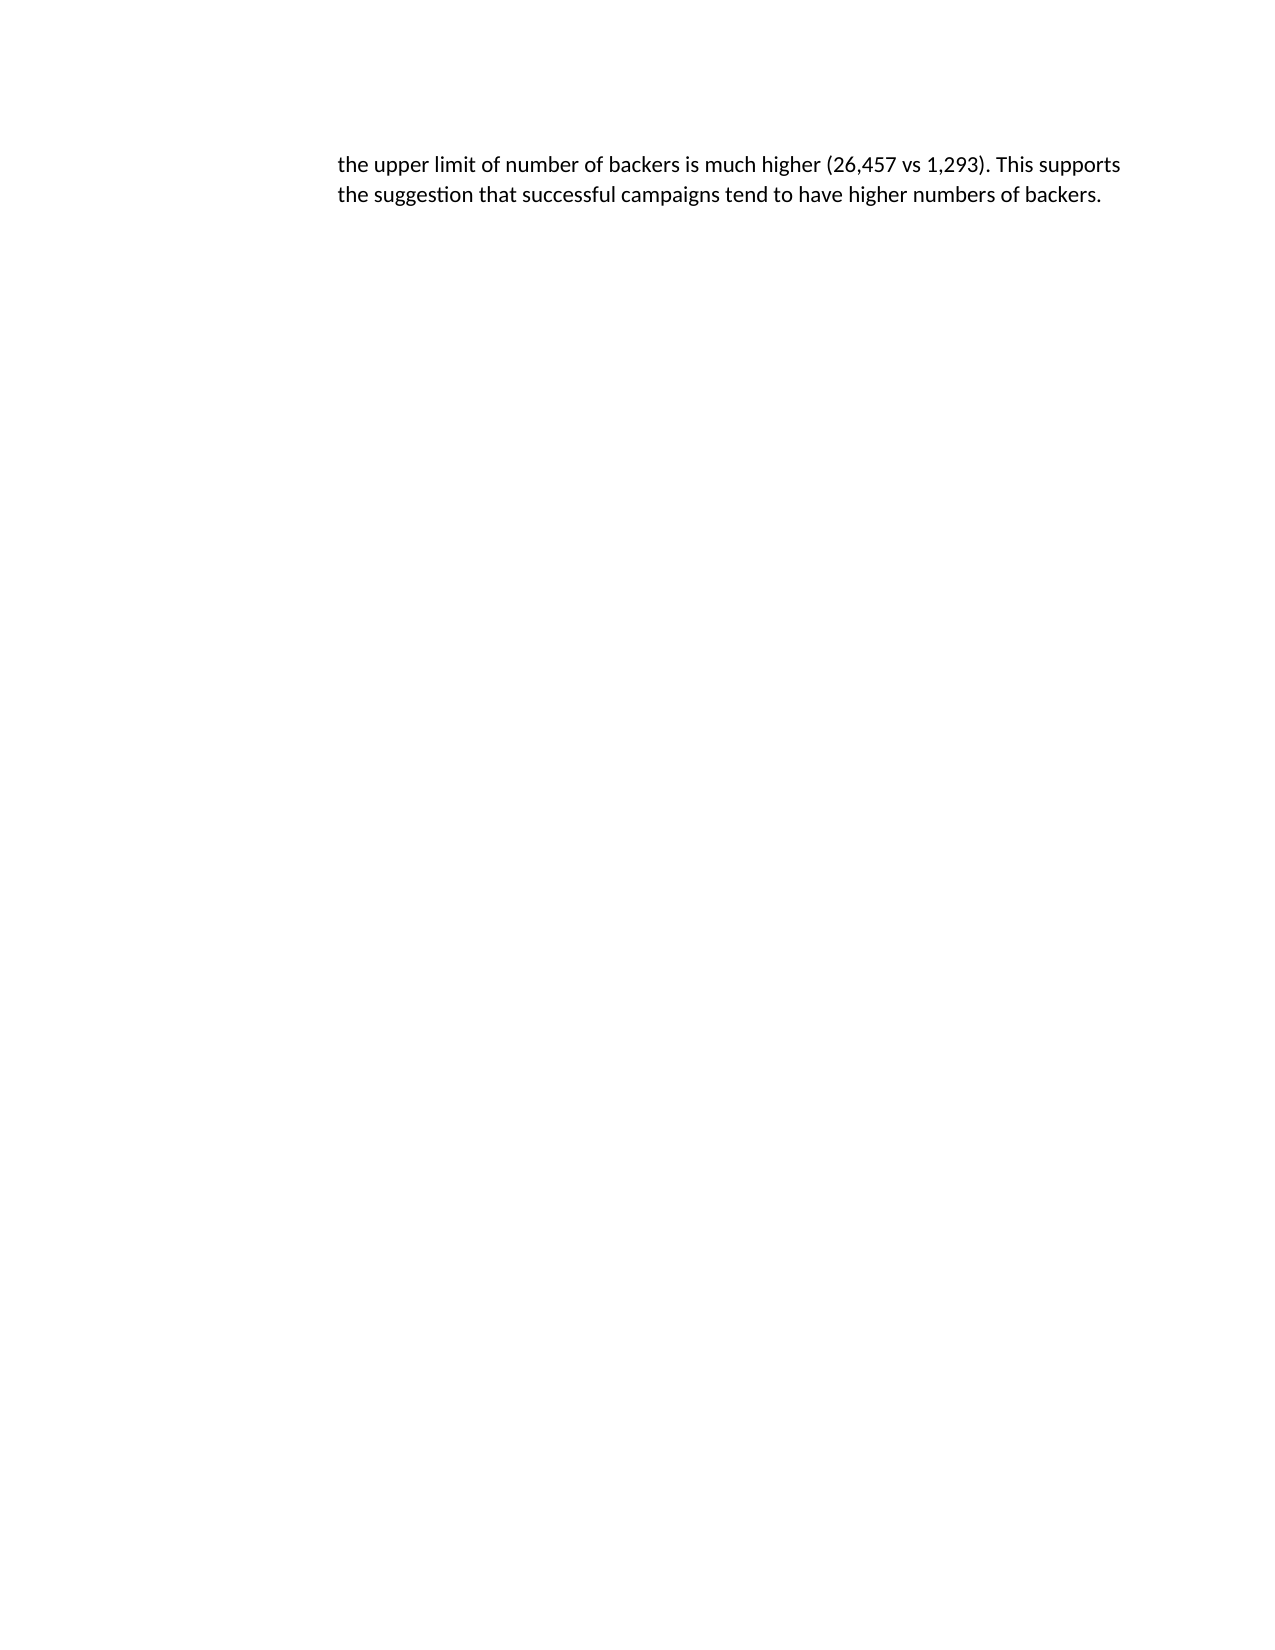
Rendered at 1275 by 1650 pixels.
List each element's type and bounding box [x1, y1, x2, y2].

list [300, 150, 1125, 208]
